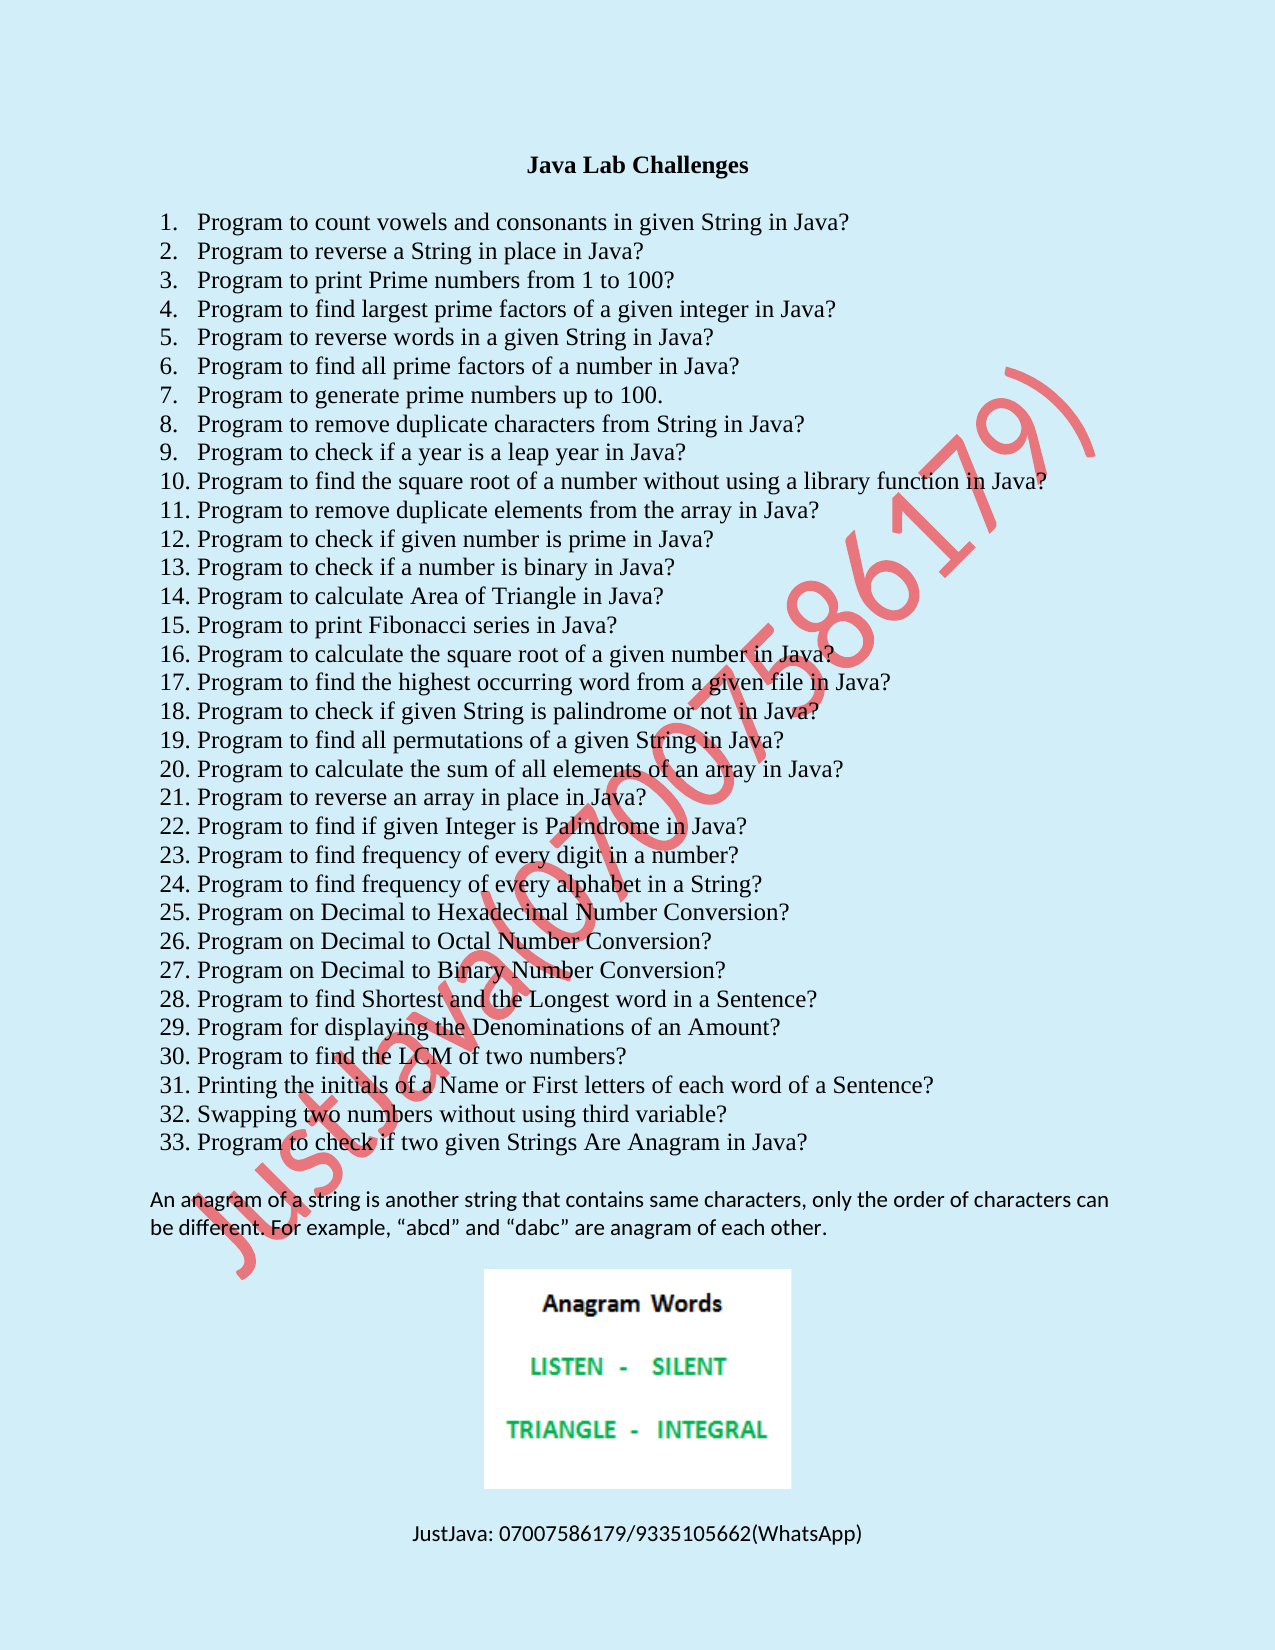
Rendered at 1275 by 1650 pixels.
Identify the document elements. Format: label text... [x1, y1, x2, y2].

list Printing the initials of a Name or First letters of each word of a Sentence? [159, 1070, 1125, 1099]
list Program to find frequency of every digit in a number? [159, 840, 1125, 869]
list Program to find all prime factors of a number in Java? [159, 351, 1125, 380]
list Program to calculate the sum of all elements of an array in Java? [159, 754, 1125, 782]
list Program to reverse a String in place in Java? [159, 236, 1125, 265]
text An anagram of a string is another string that contains same characters, only the order of characters can be different. For example, “abcd” and “dabc” are anagram of each other. [150, 1185, 1125, 1241]
list Program to find the LCM of two numbers? [159, 1041, 1125, 1070]
list Program to reverse words in a given String in Java? [159, 322, 1125, 351]
list Swapping two numbers without using third variable? [159, 1099, 1125, 1127]
list Program to find Shortest and the Longest word in a Sentence? [159, 984, 1125, 1012]
list Program to remove duplicate characters from String in Java? [159, 409, 1125, 437]
list Program to calculate Area of Triangle in Java? [159, 581, 1125, 610]
list Program to find the highest occurring word from a given file in Java? [159, 667, 1125, 696]
list Program to remove duplicate elements from the array in Java? [159, 495, 1125, 524]
list Program to find all permutations of a given String in Java? [159, 725, 1125, 754]
list Program to check if a year is a leap year in Java? [159, 437, 1125, 466]
list Program to find if given Integer is Palindrome in Java? [159, 811, 1125, 840]
list Program to print Fibonacci series in Java? [159, 610, 1125, 639]
list Program to reverse an array in place in Java? [159, 782, 1125, 811]
list Program to print Prime numbers from 1 to 100? [159, 265, 1125, 294]
list Program on Decimal to Octal Number Conversion? [159, 926, 1125, 955]
list Program for displaying the Denominations of an Amount? [159, 1012, 1125, 1041]
list Program to count vowels and consonants in given String in Java? [159, 207, 1125, 236]
list Program to find largest prime factors of a given integer in Java? [159, 294, 1125, 322]
list Program to calculate the square root of a given number in Java? [159, 639, 1125, 667]
list Program to check if given number is prime in Java? [159, 524, 1125, 552]
list Program on Decimal to Hexadecimal Number Conversion? [159, 897, 1125, 926]
picture [483, 1269, 792, 1489]
list Program on Decimal to Binary Number Conversion? [159, 955, 1125, 984]
list Program to check if given String is palindrome or not in Java? [159, 696, 1125, 725]
list Program to generate prime numbers up to 100. [159, 380, 1125, 409]
list Program to find the square root of a number without using a library function in Java? [159, 466, 1125, 495]
list Program to check if a number is binary in Java? [159, 552, 1125, 581]
list Program to find frequency of every alphabet in a String? [159, 869, 1125, 897]
text Java Lab Challenges [150, 150, 1125, 179]
list Program to check if two given Strings Are Anagram in Java? [159, 1127, 1125, 1156]
